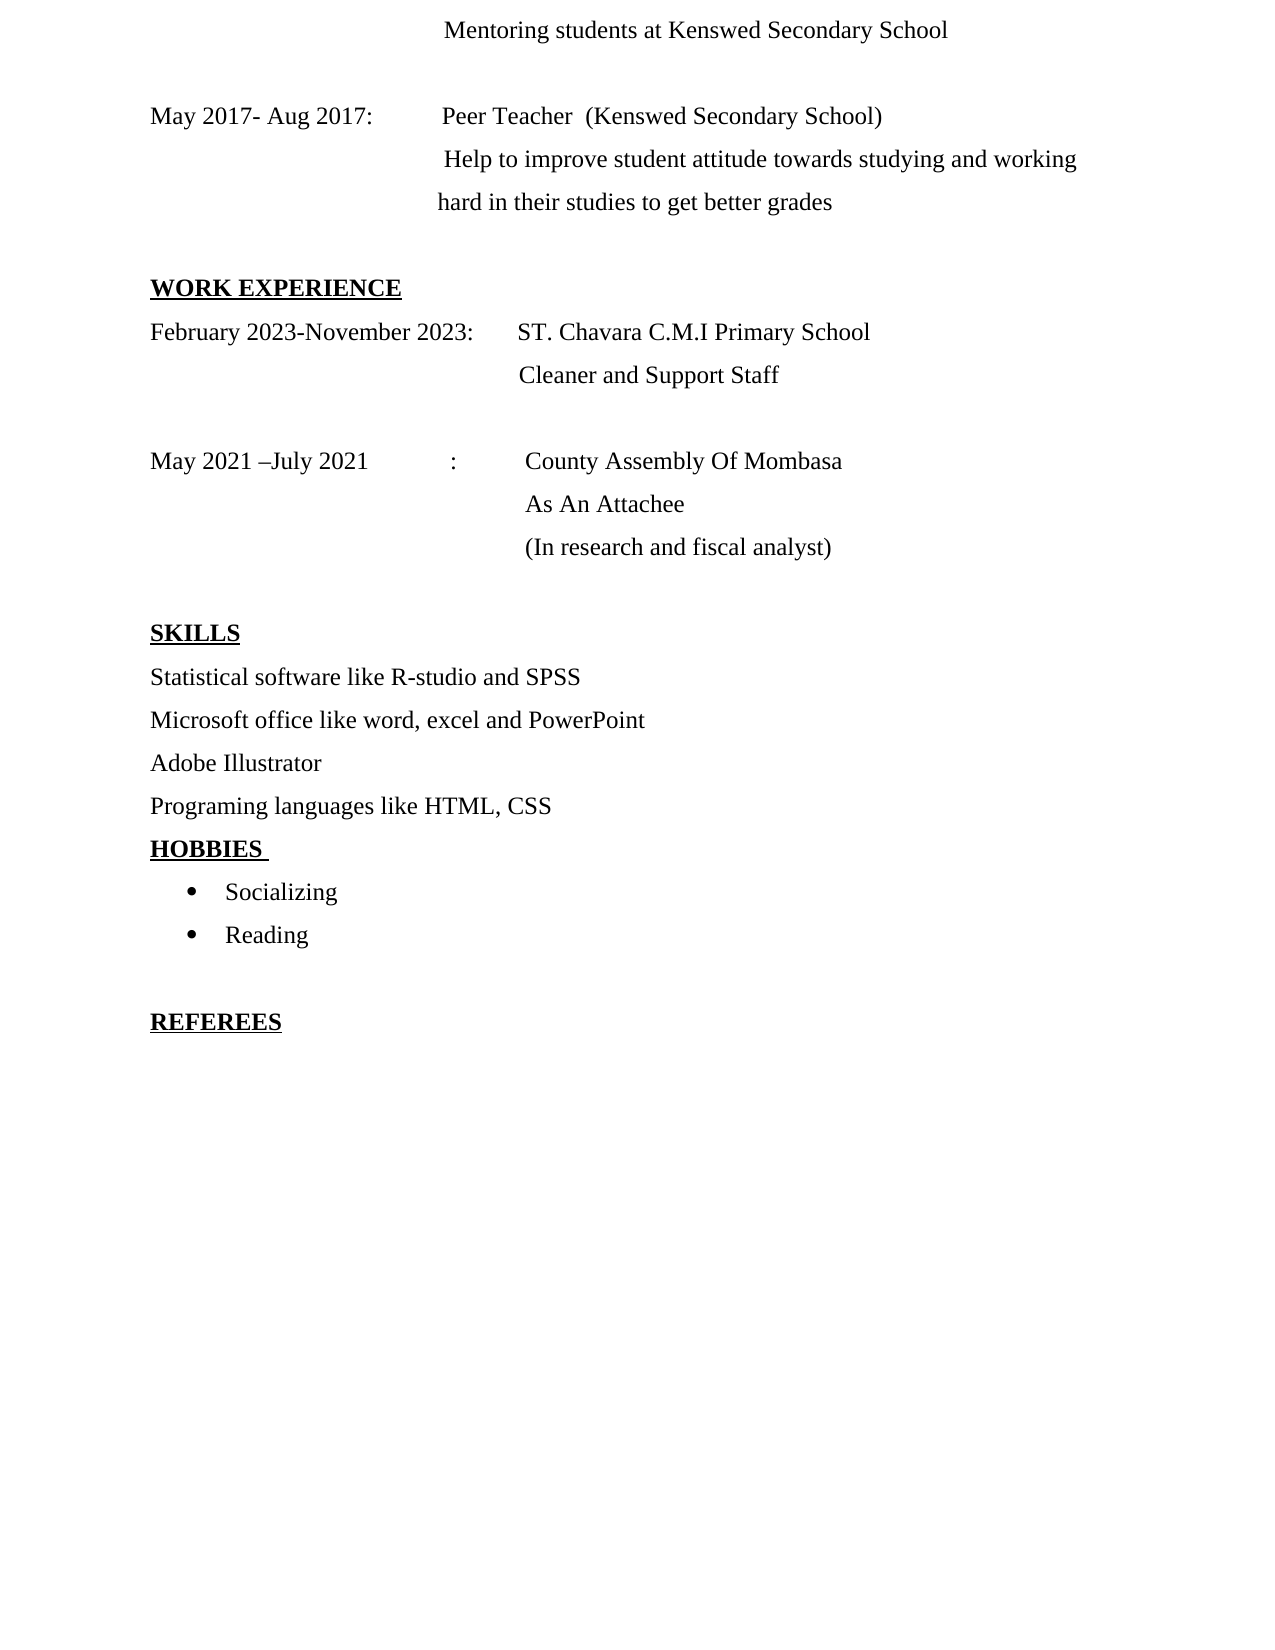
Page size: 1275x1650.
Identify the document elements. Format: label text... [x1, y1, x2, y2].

text February 2023-November 2023: ST. Chavara C.M.I Primary School [150, 317, 1125, 345]
text Microsoft office like word, excel and PowerPoint [150, 705, 1125, 733]
text HOBBIES [150, 834, 1125, 863]
text Programing languages like HTML, CSS [150, 791, 1125, 820]
text hard in their studies to get better grades [150, 187, 1125, 216]
list Reading [187, 920, 1125, 949]
list Socializing [187, 877, 1125, 906]
text Statistical software like R-studio and SPSS [150, 662, 1125, 690]
text (In research and fiscal analyst) [150, 532, 1125, 561]
text SKILLS [150, 618, 1125, 647]
text Cleaner and Support Staff [150, 360, 1125, 388]
text Help to improve student attitude towards studying and working [150, 144, 1125, 173]
text REFEREES [150, 1007, 1125, 1035]
text May 2017- Aug 2017: Peer Teacher (Kenswed Secondary School) [150, 101, 1125, 130]
text Mentoring students at Kenswed Secondary School [150, 15, 1125, 43]
text May 2021 –July 2021 : County Assembly Of Mombasa [150, 446, 1125, 475]
text WORK EXPERIENCE [150, 273, 1125, 302]
text As An Attachee [150, 489, 1125, 518]
text Adobe Illustrator [150, 748, 1125, 777]
